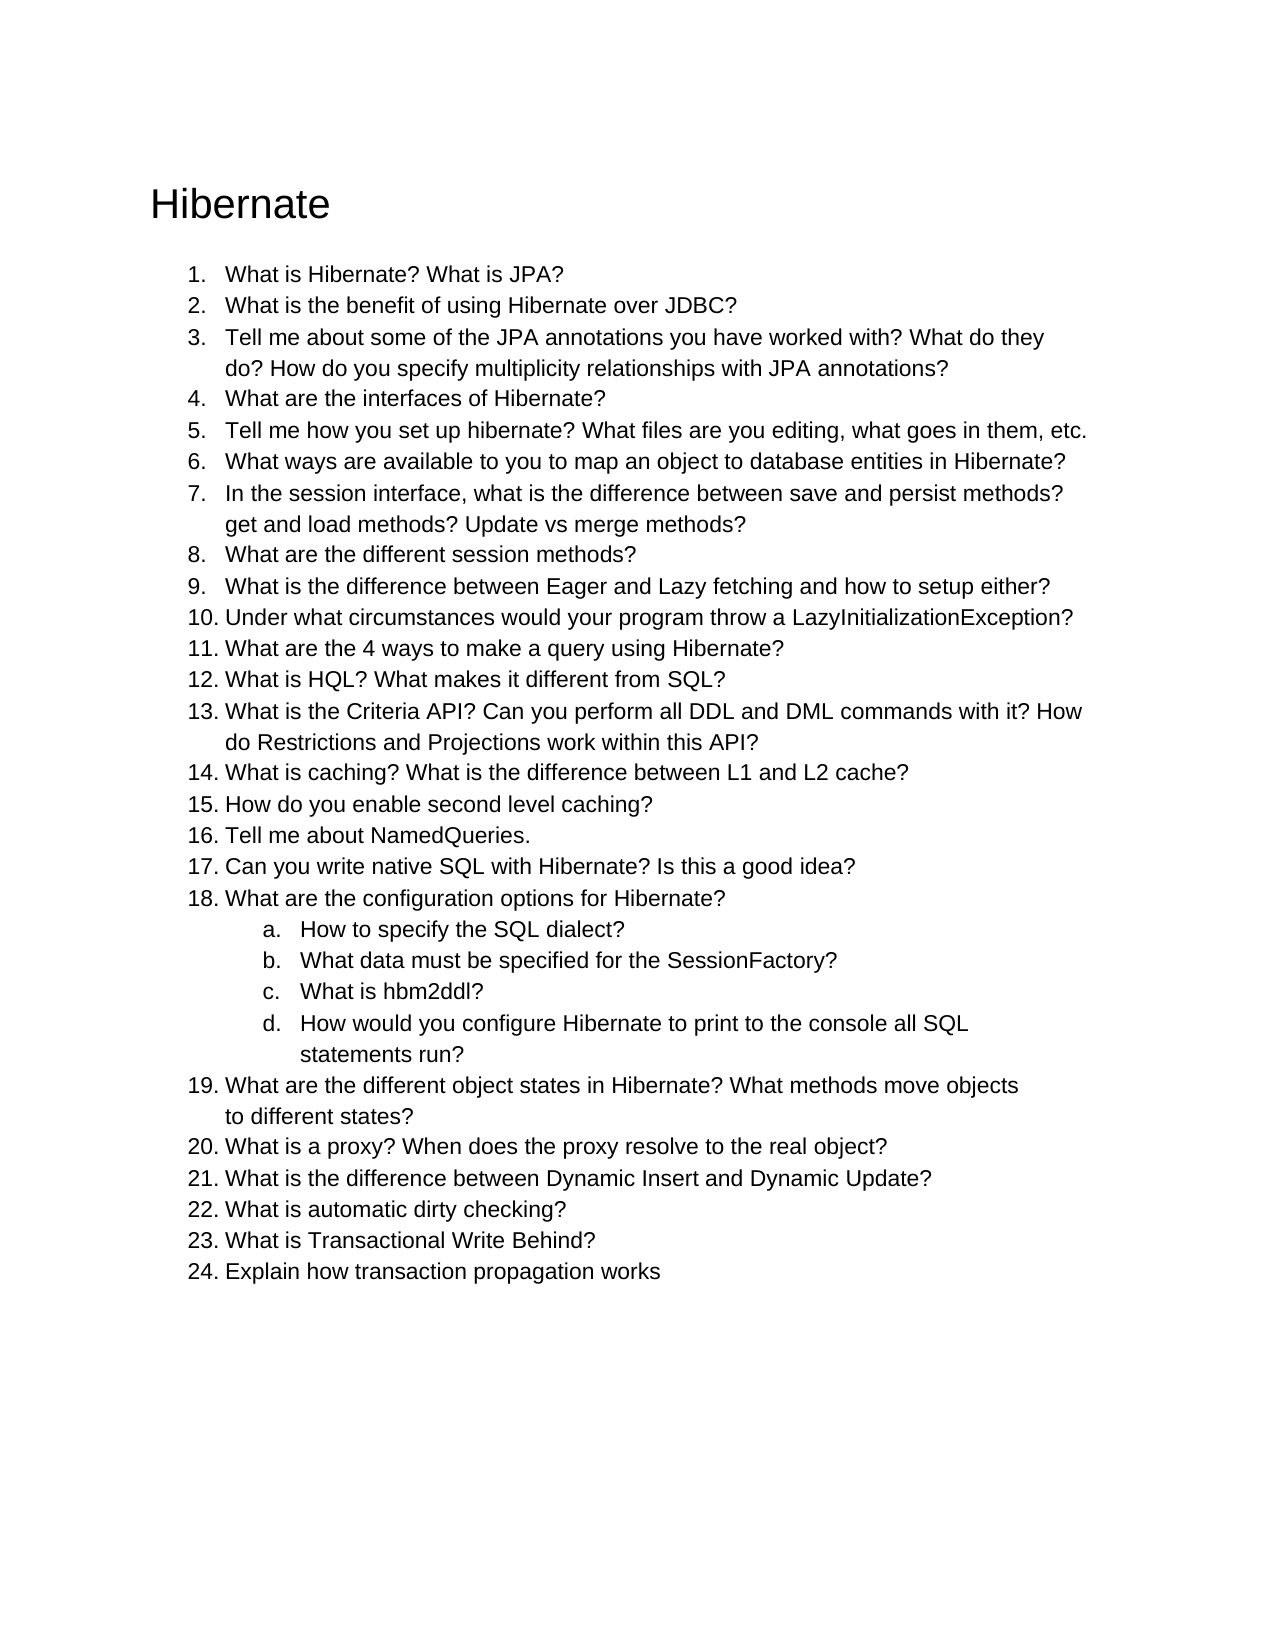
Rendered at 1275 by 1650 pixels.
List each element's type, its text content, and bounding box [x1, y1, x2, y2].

list How to specify the SQL dialect? [262, 916, 1135, 942]
list In the session interface, what is the difference between save and persist methods? get and load methods? Update vs merge methods? [187, 479, 1101, 537]
list What is the difference between Eager and Lazy fetching and how to setup either? [187, 573, 1135, 599]
list What data must be specified for the SessionFactory? [262, 947, 1135, 973]
list What is HQL? What makes it different from SQL? [187, 666, 1135, 693]
subtitle Hibernate [150, 180, 1135, 228]
list What is Hibernate? What is JPA? [187, 261, 1135, 288]
list What is automatic dirty checking? [187, 1196, 1135, 1222]
list What are the different session methods? [187, 542, 1135, 568]
list Can you write native SQL with Hibernate? Is this a good idea? [187, 853, 1135, 879]
list Tell me how you set up hibernate? What files are you editing, what goes in them, etc. [187, 417, 1135, 443]
list What is Transactional Write Behind? [187, 1227, 1135, 1253]
list What are the different object states in Hibernate? What methods move objects to different states? [187, 1072, 1044, 1129]
list What is the Criteria API? Can you perform all DDL and DML commands with it? How do Restrictions and Projections work within this API? [187, 698, 1114, 755]
list Explain how transaction propagation works [187, 1258, 1135, 1284]
list Under what circumstances would your program throw a LazyInitializationException? [187, 604, 1135, 630]
list What ways are available to you to map an object to database entities in Hibernate? [187, 448, 1135, 474]
list What are the configuration options for Hibernate? [187, 884, 1135, 911]
list Tell me about NamedQueries. [187, 822, 1135, 848]
list What are the interfaces of Hibernate? [187, 386, 1135, 412]
list What is a proxy? When does the proxy resolve to the real object? [187, 1134, 1135, 1160]
list What is the benefit of using Hibernate over JDBC? [187, 292, 1135, 319]
list Tell me about some of the JPA annotations you have worked with? What do they do? How do you specify multiplicity relationships with JPA annotations? [187, 324, 1088, 381]
list What are the 4 ways to make a query using Hibernate? [187, 635, 1135, 661]
list How would you configure Hibernate to print to the console all SQL statements run? [262, 1009, 1087, 1067]
list What is the difference between Dynamic Insert and Dynamic Update? [187, 1164, 1135, 1191]
list What is caching? What is the difference between L1 and L2 cache? [187, 760, 1135, 786]
list How do you enable second level caching? [187, 791, 1135, 817]
list What is hbm2ddl? [262, 978, 1135, 1004]
